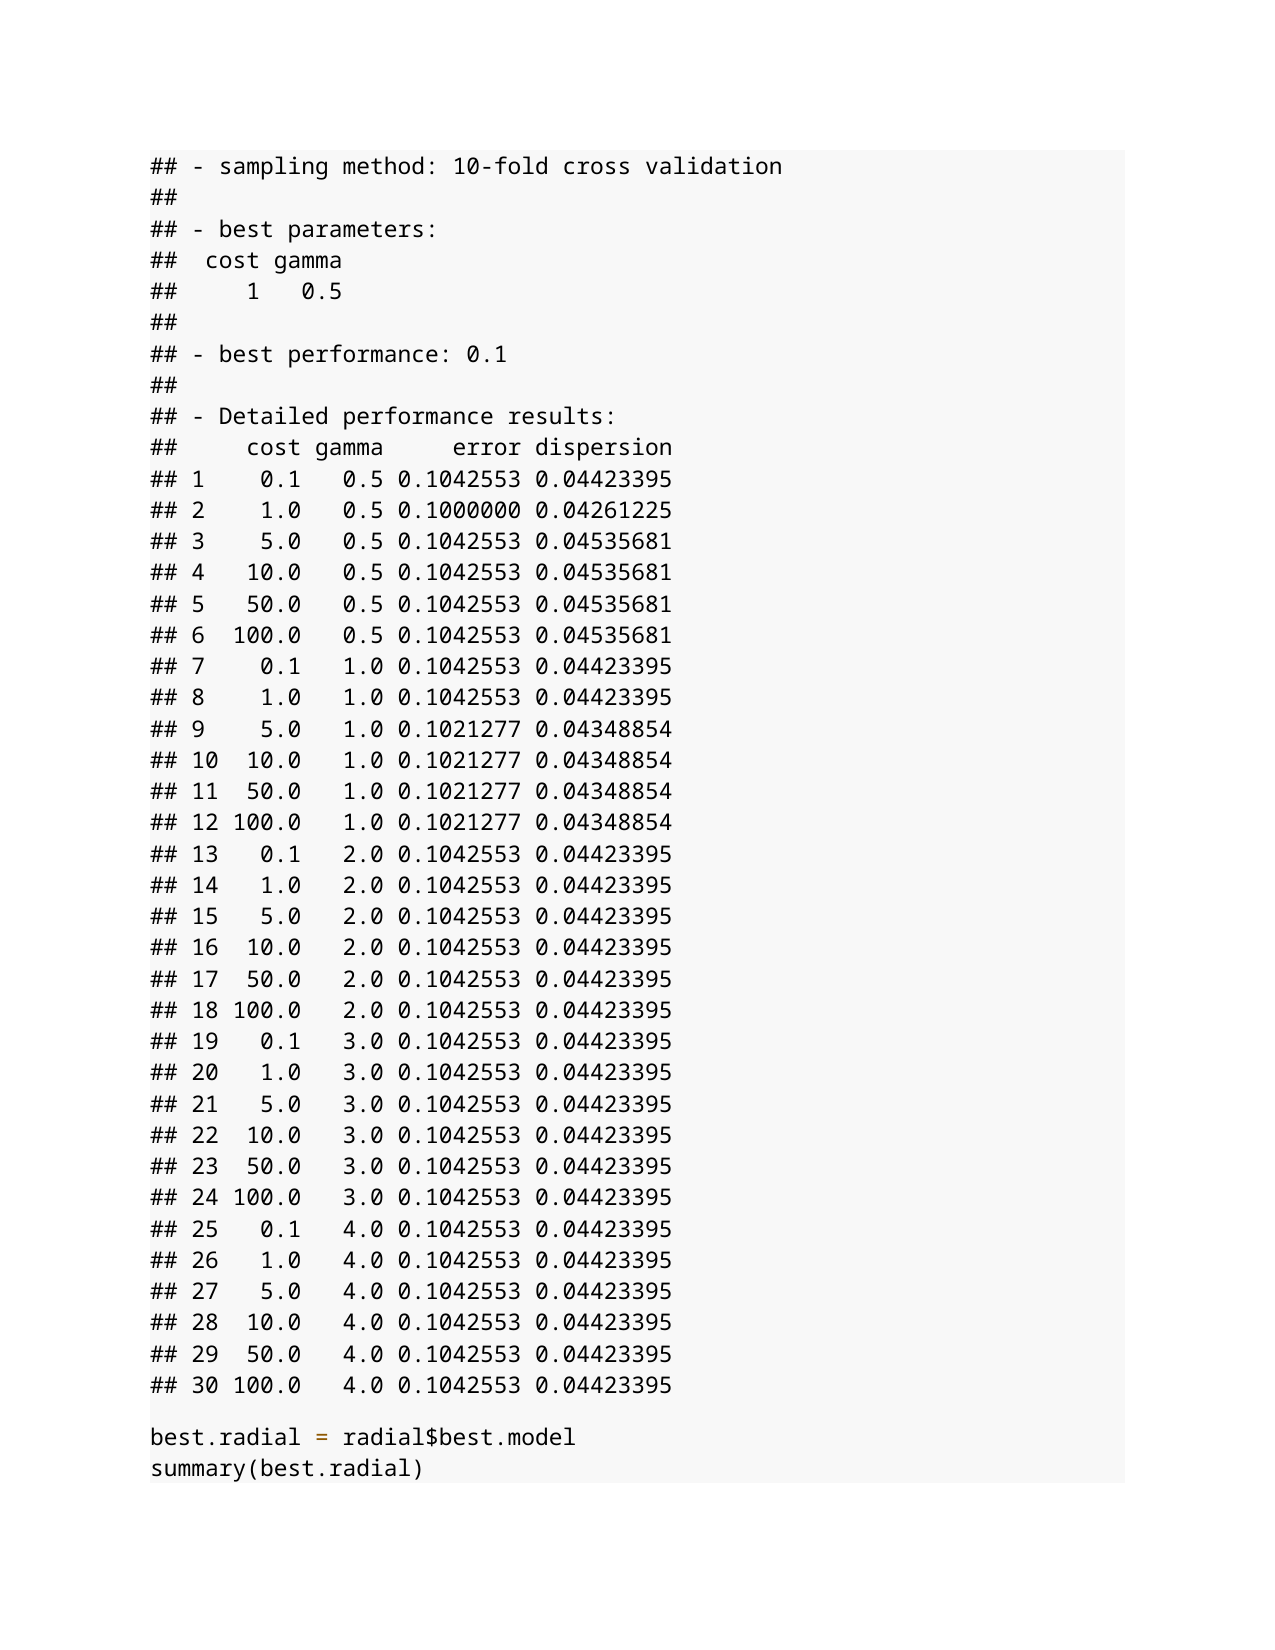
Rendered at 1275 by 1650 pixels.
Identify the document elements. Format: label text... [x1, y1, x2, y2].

text best.radial = radial$best.model summary(best.radial) [425, 1421, 1125, 1483]
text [150, 150, 1125, 1400]
